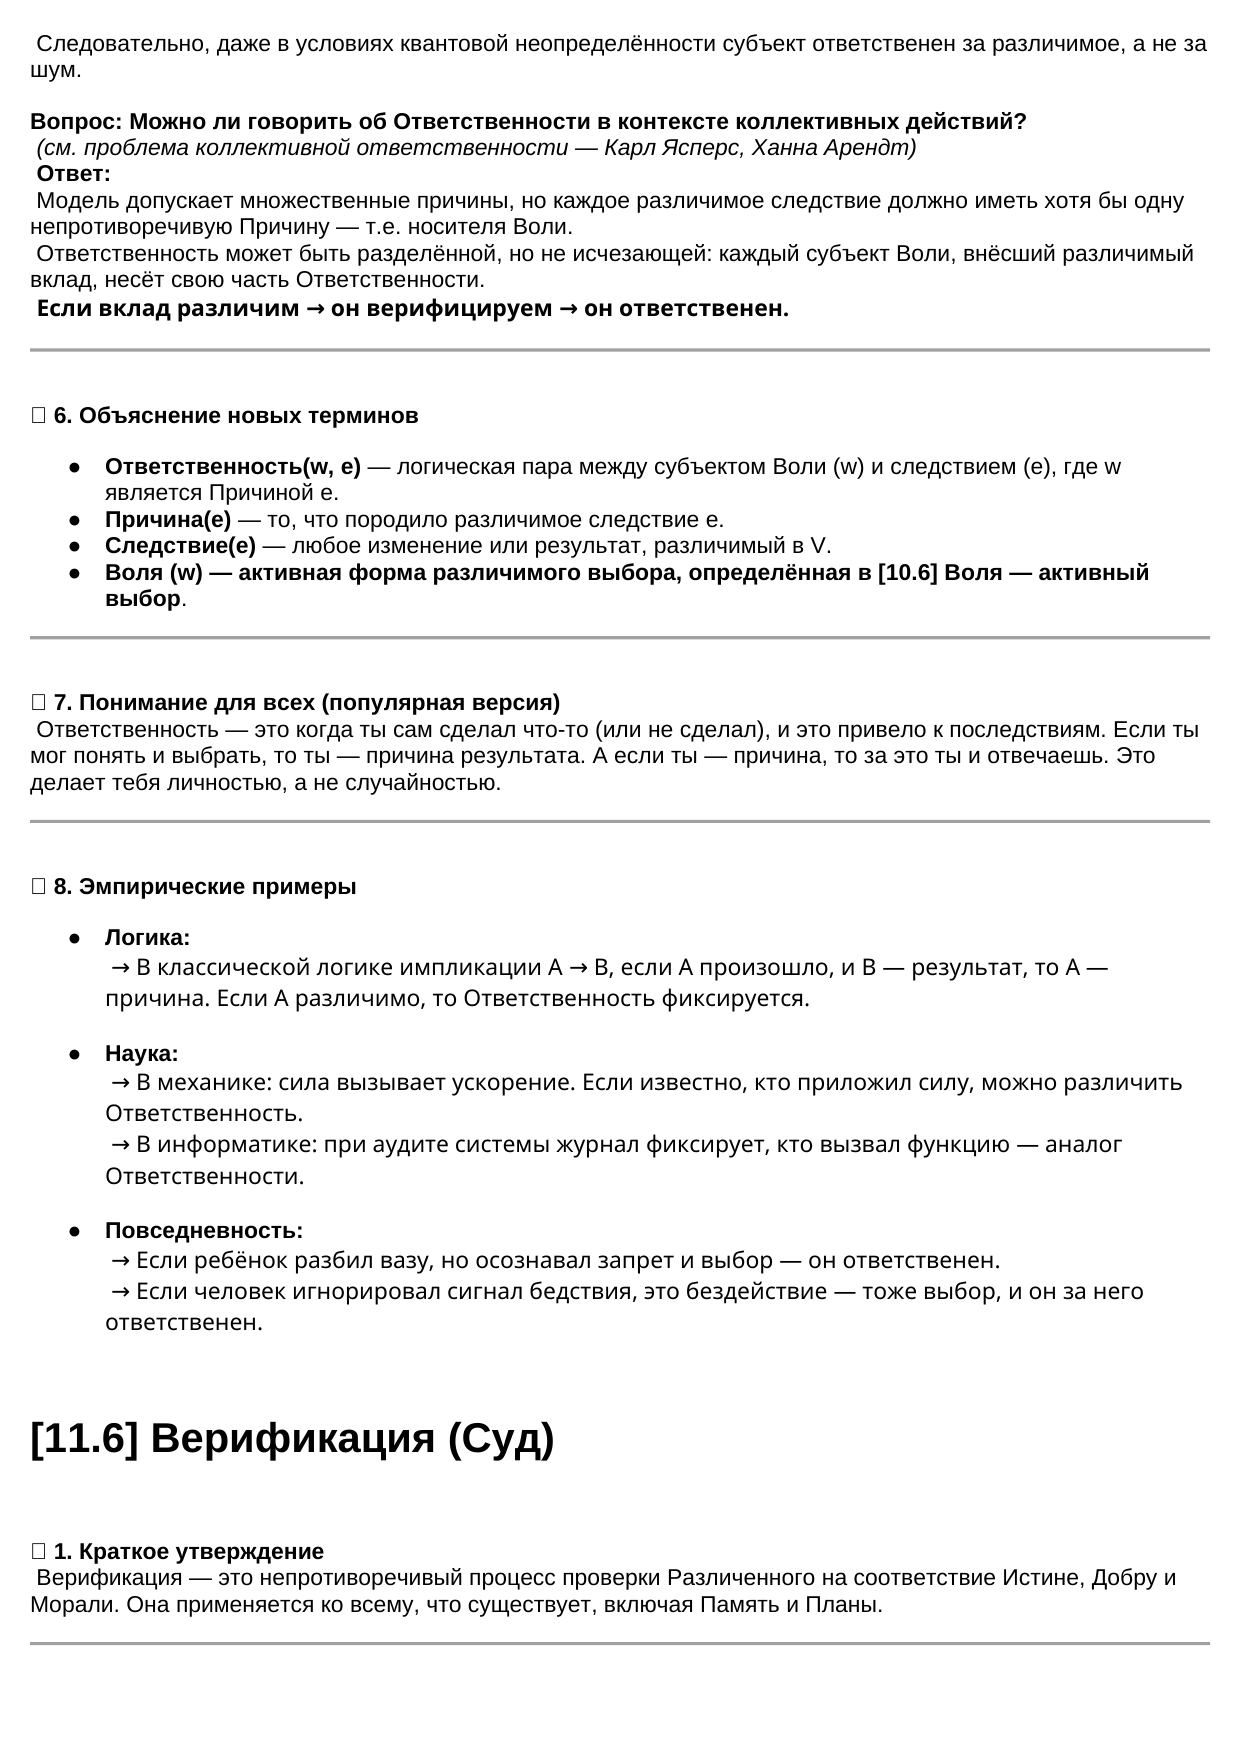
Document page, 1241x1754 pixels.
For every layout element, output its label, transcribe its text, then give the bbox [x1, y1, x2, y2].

list Повседневность: → Если ребёнок разбил вазу, но осознавал запрет и выбор — он ответственен. → Если человек игнорировал сигнал бедствия, это бездействие — тоже выбор, и он за него ответственен. [67, 1217, 1210, 1337]
list Ответственность(w, e) — логическая пара между субъектом Воли (w) и следствием (e), где w является Причиной e. [67, 453, 1210, 506]
text 🔹 8. Эмпирические примеры [30, 873, 1210, 899]
text 🔹 7. Понимание для всех (популярная версия) Ответственность — это когда ты сам сделал что-то (или не сделал), и это привело к последствиям. Если ты мог понять и выбрать, то ты — причина результата. А если ты — причина, то за это ты и отвечаешь. Это делает тебя личностью, а не случайностью. [30, 689, 1210, 795]
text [30, 30, 1210, 83]
list Причина(e) — то, что породило различимое следствие e. [67, 506, 1210, 532]
text Вопрос: Можно ли говорить об Ответственности в контексте коллективных действий? (см. проблема коллективной ответственности — Карл Ясперс, Ханна Арендт) Ответ: Модель допускает множественные причины, но каждое различимое следствие должно иметь хотя бы одну непротиворечивую Причину — т.е. носителя Воли. Ответственность может быть разделённой, но не исчезающей: каждый субъект Воли, внёсший различимый вклад, несёт свою часть Ответственности. Если вклад различим → он верифицируем → он ответственен. [30, 108, 1210, 323]
list Наука: → В механике: сила вызывает ускорение. Если известно, кто приложил силу, можно различить Ответственность. → В информатике: при аудите системы журнал фиксирует, кто вызвал функцию — аналог Ответственности. [67, 1039, 1210, 1217]
list Воля (w) — активная форма различимого выбора, определённая в [10.6] Воля — активный выбор. [67, 558, 1210, 611]
list Следствие(e) — любое изменение или результат, различимый в V. [67, 532, 1210, 558]
text 🔹 6. Объяснение новых терминов [30, 402, 1210, 428]
list Логика: → В классической логике импликации A → B, если A произошло, и B — результат, то A — причина. Если A различимо, то Ответственность фиксируется. [67, 924, 1210, 1039]
text 🔹 1. Краткое утверждение Верификация — это непротиворечивый процесс проверки Различенного на соответствие Истине, Добру и Морали. Она применяется ко всему, что существует, включая Память и Планы. [30, 1538, 1210, 1617]
subtitle [11.6] Верификация (Суд) [30, 1414, 1210, 1462]
